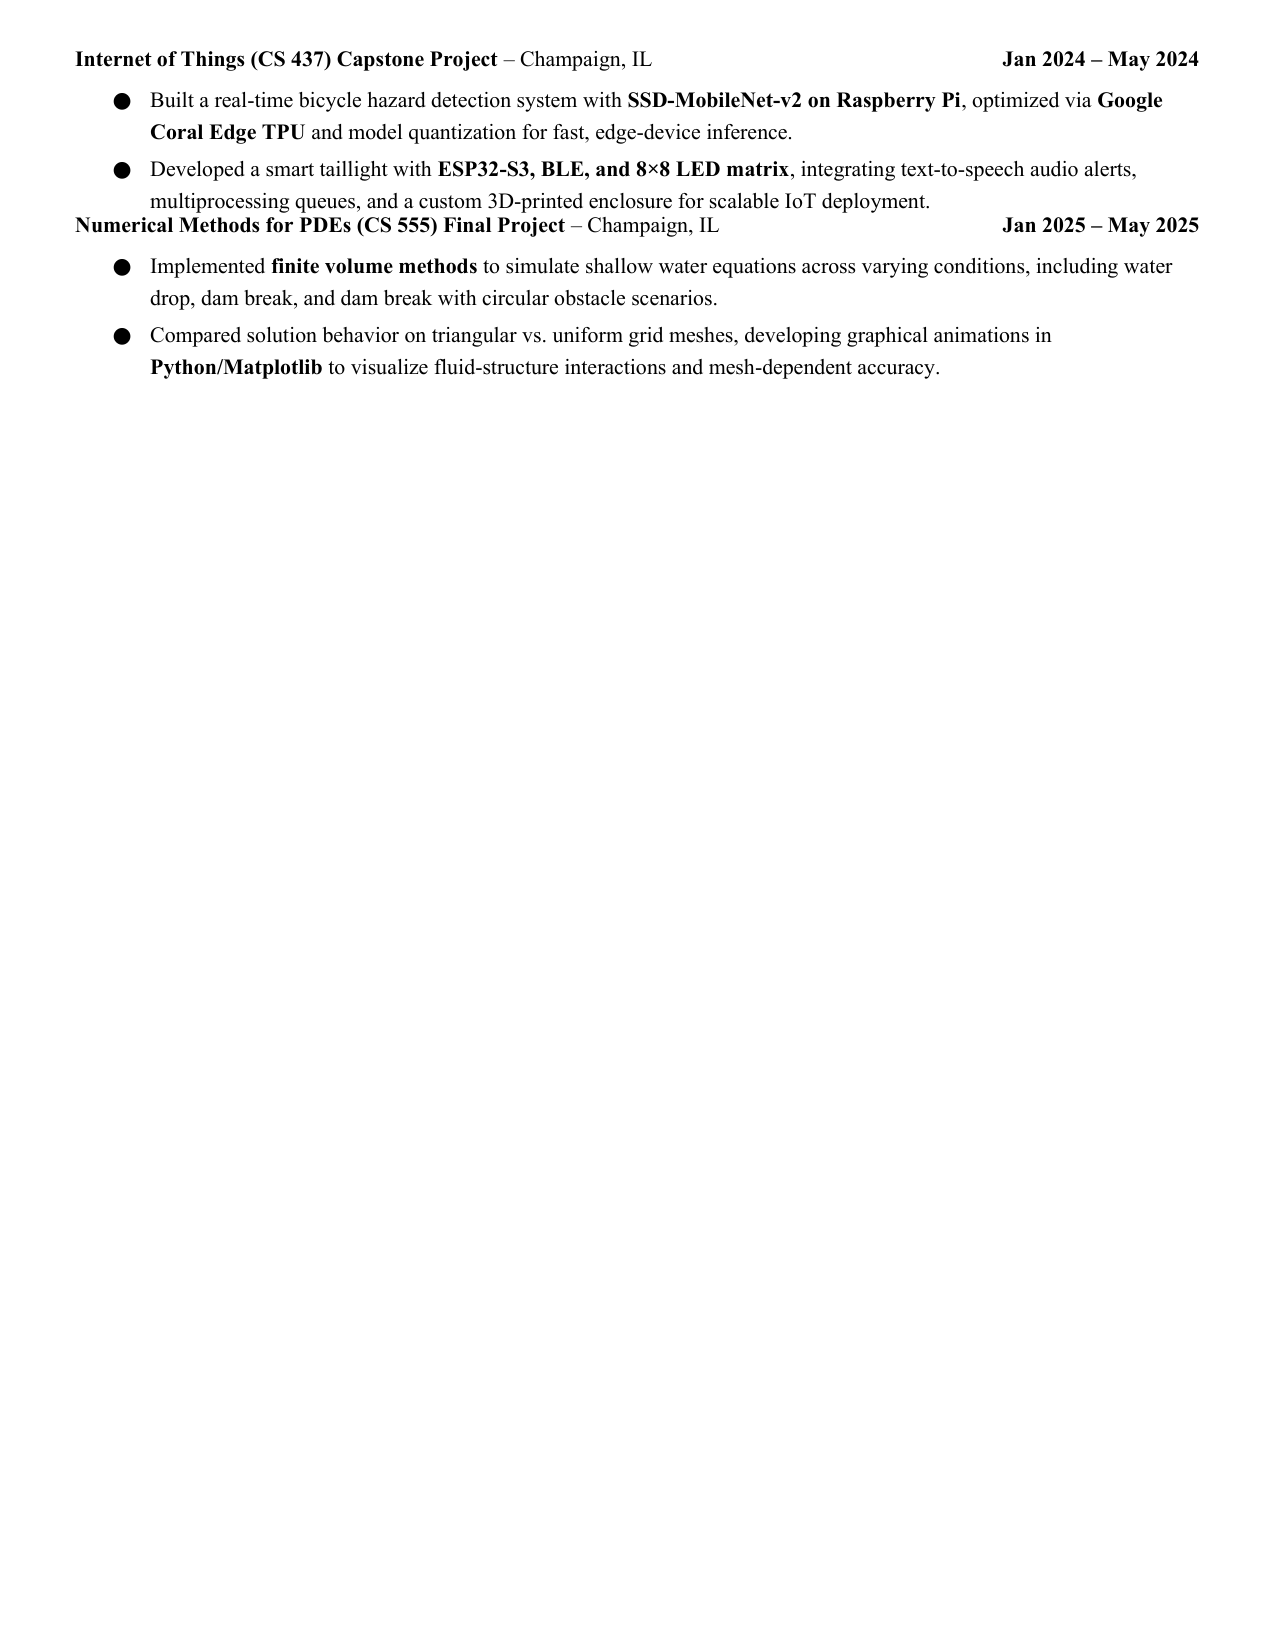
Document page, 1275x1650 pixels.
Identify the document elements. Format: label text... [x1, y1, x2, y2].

list Developed a smart taillight with ESP32-S3, BLE, and 8×8 LED matrix, integrating text-to-speech audio alerts, multiprocessing queues, and a custom 3D-printed enclosure for scalable IoT deployment. [112, 144, 1200, 213]
text Numerical Methods for PDEs (CS 555) Final Project – Champaign, IL Jan 2025 – May 2025 [75, 213, 1200, 238]
list Compared solution behavior on triangular vs. uniform grid meshes, developing graphical animations in Python/Matplotlib to visualize fluid-structure interactions and mesh-dependent accuracy. [112, 310, 1200, 379]
list Built a real-time bicycle hazard detection system with SSD-MobileNet-v2 on Raspberry Pi, optimized via Google Coral Edge TPU and model quantization for fast, edge-device inference. [112, 75, 1200, 144]
text Internet of Things (CS 437) Capstone Project – Champaign, IL Jan 2024 – May 2024 [75, 47, 1200, 72]
list Implemented finite volume methods to simulate shallow water equations across varying conditions, including water drop, dam break, and dam break with circular obstacle scenarios. [112, 241, 1200, 310]
